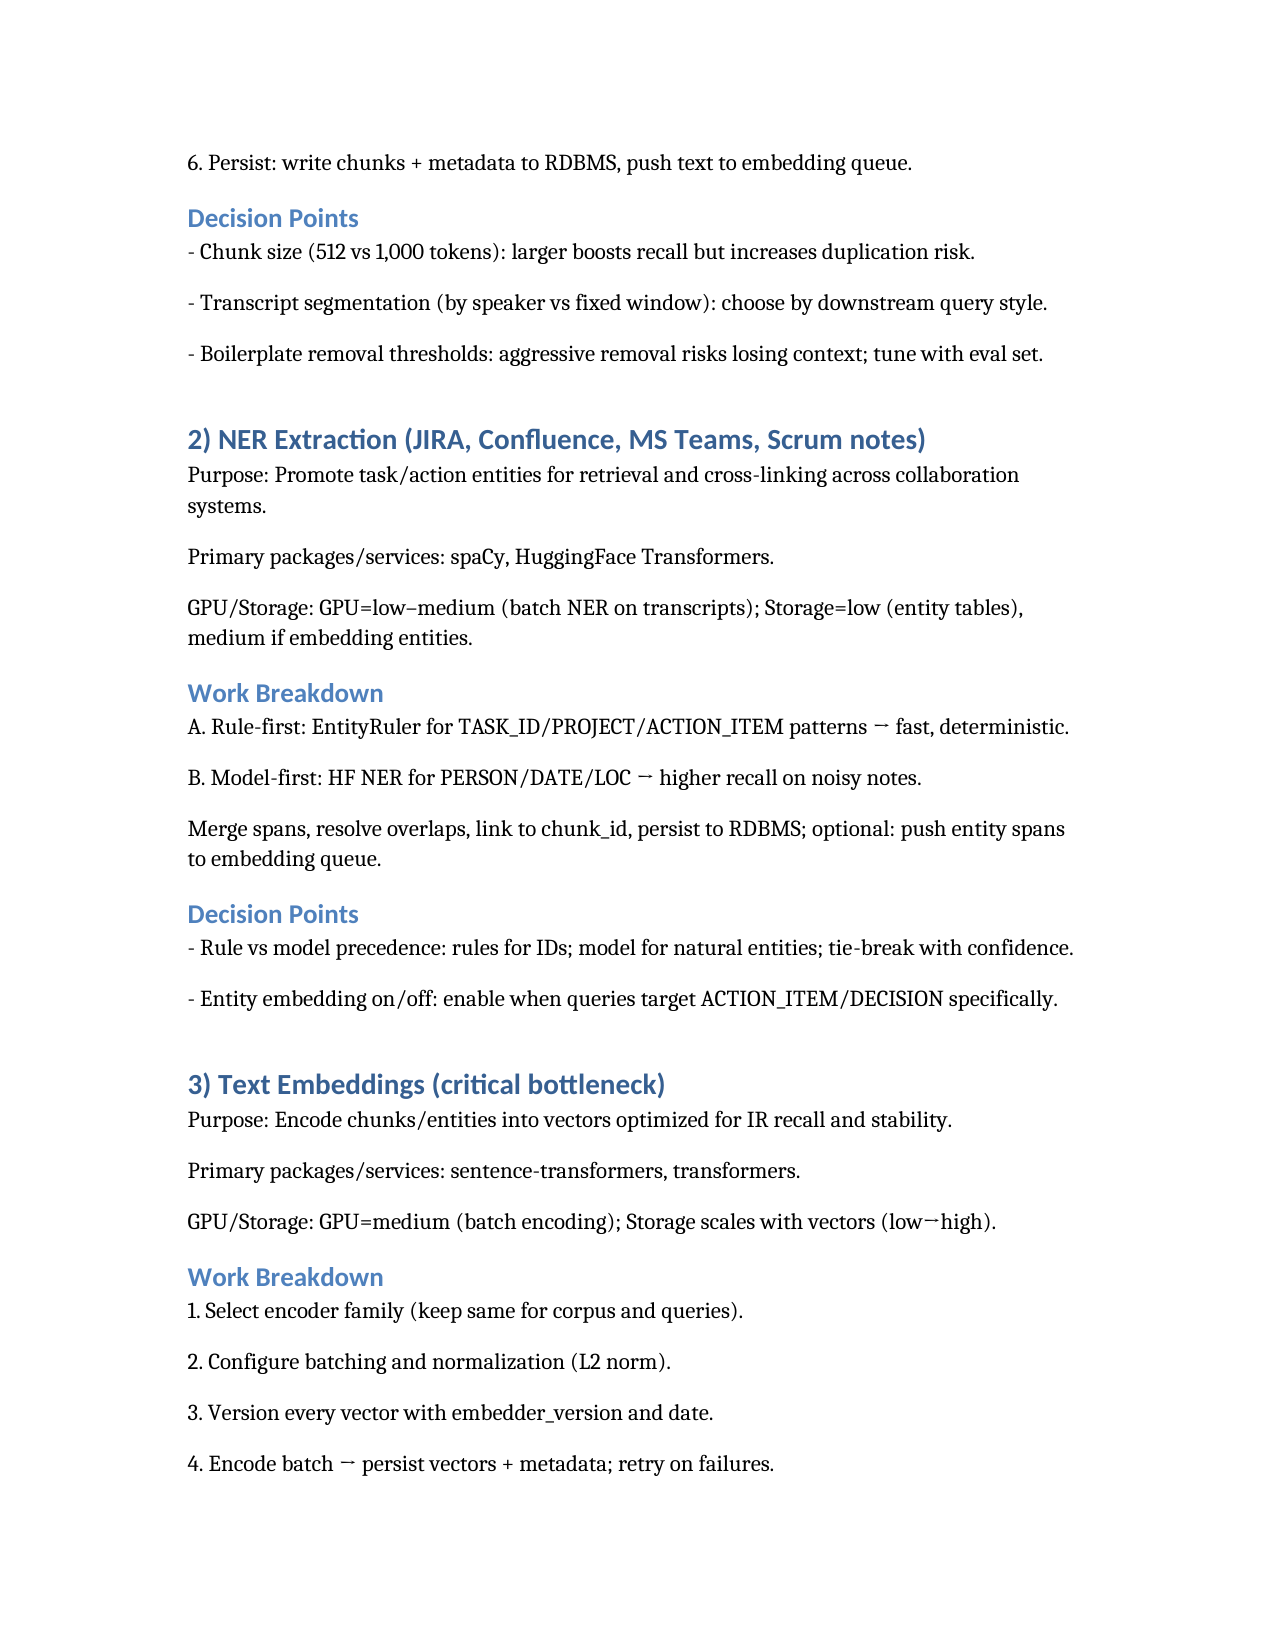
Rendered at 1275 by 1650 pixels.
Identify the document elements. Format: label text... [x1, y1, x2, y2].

text A. Rule‑first: EntityRuler for TASK_ID/PROJECT/ACTION_ITEM patterns → fast, deterministic. [187, 714, 1087, 740]
text 4. Encode batch → persist vectors + metadata; retry on failures. [187, 1451, 1087, 1478]
subtitle Decision Points [187, 897, 1087, 930]
text - Boilerplate removal thresholds: aggressive removal risks losing context; tune with eval set. [187, 341, 1087, 367]
subtitle 2) NER Extraction (JIRA, Confluence, MS Teams, Scrum notes) [187, 421, 1087, 457]
text Purpose: Encode chunks/entities into vectors optimized for IR recall and stability. [187, 1107, 1087, 1133]
text 6. Persist: write chunks + metadata to RDBMS, push text to embedding queue. [187, 150, 1087, 176]
text Merge spans, resolve overlaps, link to chunk_id, persist to RDBMS; optional: push entity spans to embedding queue. [187, 816, 1087, 872]
text B. Model‑first: HF NER for PERSON/DATE/LOC → higher recall on noisy notes. [187, 765, 1087, 791]
text - Rule vs model precedence: rules for IDs; model for natural entities; tie‑break with confidence. [187, 935, 1087, 961]
text Primary packages/services: spaCy, HuggingFace Transformers. [187, 543, 1087, 570]
text 2. Configure batching and normalization (L2 norm). [187, 1349, 1087, 1376]
text 1. Select encoder family (keep same for corpus and queries). [187, 1298, 1087, 1324]
subtitle Decision Points [187, 201, 1087, 234]
text 3. Version every vector with embedder_version and date. [187, 1400, 1087, 1427]
text - Transcript segmentation (by speaker vs fixed window): choose by downstream query style. [187, 290, 1087, 316]
text GPU/Storage: GPU=medium (batch encoding); Storage scales with vectors (low→high). [187, 1209, 1087, 1236]
text - Entity embedding on/off: enable when queries target ACTION_ITEM/DECISION specifically. [187, 986, 1087, 1012]
subtitle Work Breakdown [187, 1260, 1087, 1293]
subtitle Work Breakdown [187, 676, 1087, 709]
subtitle 3) Text Embeddings (critical bottleneck) [187, 1066, 1087, 1102]
text - Chunk size (512 vs 1,000 tokens): larger boosts recall but increases duplication risk. [187, 239, 1087, 265]
text GPU/Storage: GPU=low–medium (batch NER on transcripts); Storage=low (entity tables), medium if embedding entities. [187, 594, 1087, 651]
text Purpose: Promote task/action entities for retrieval and cross‑linking across collaboration systems. [187, 462, 1087, 519]
text Primary packages/services: sentence-transformers, transformers. [187, 1158, 1087, 1184]
